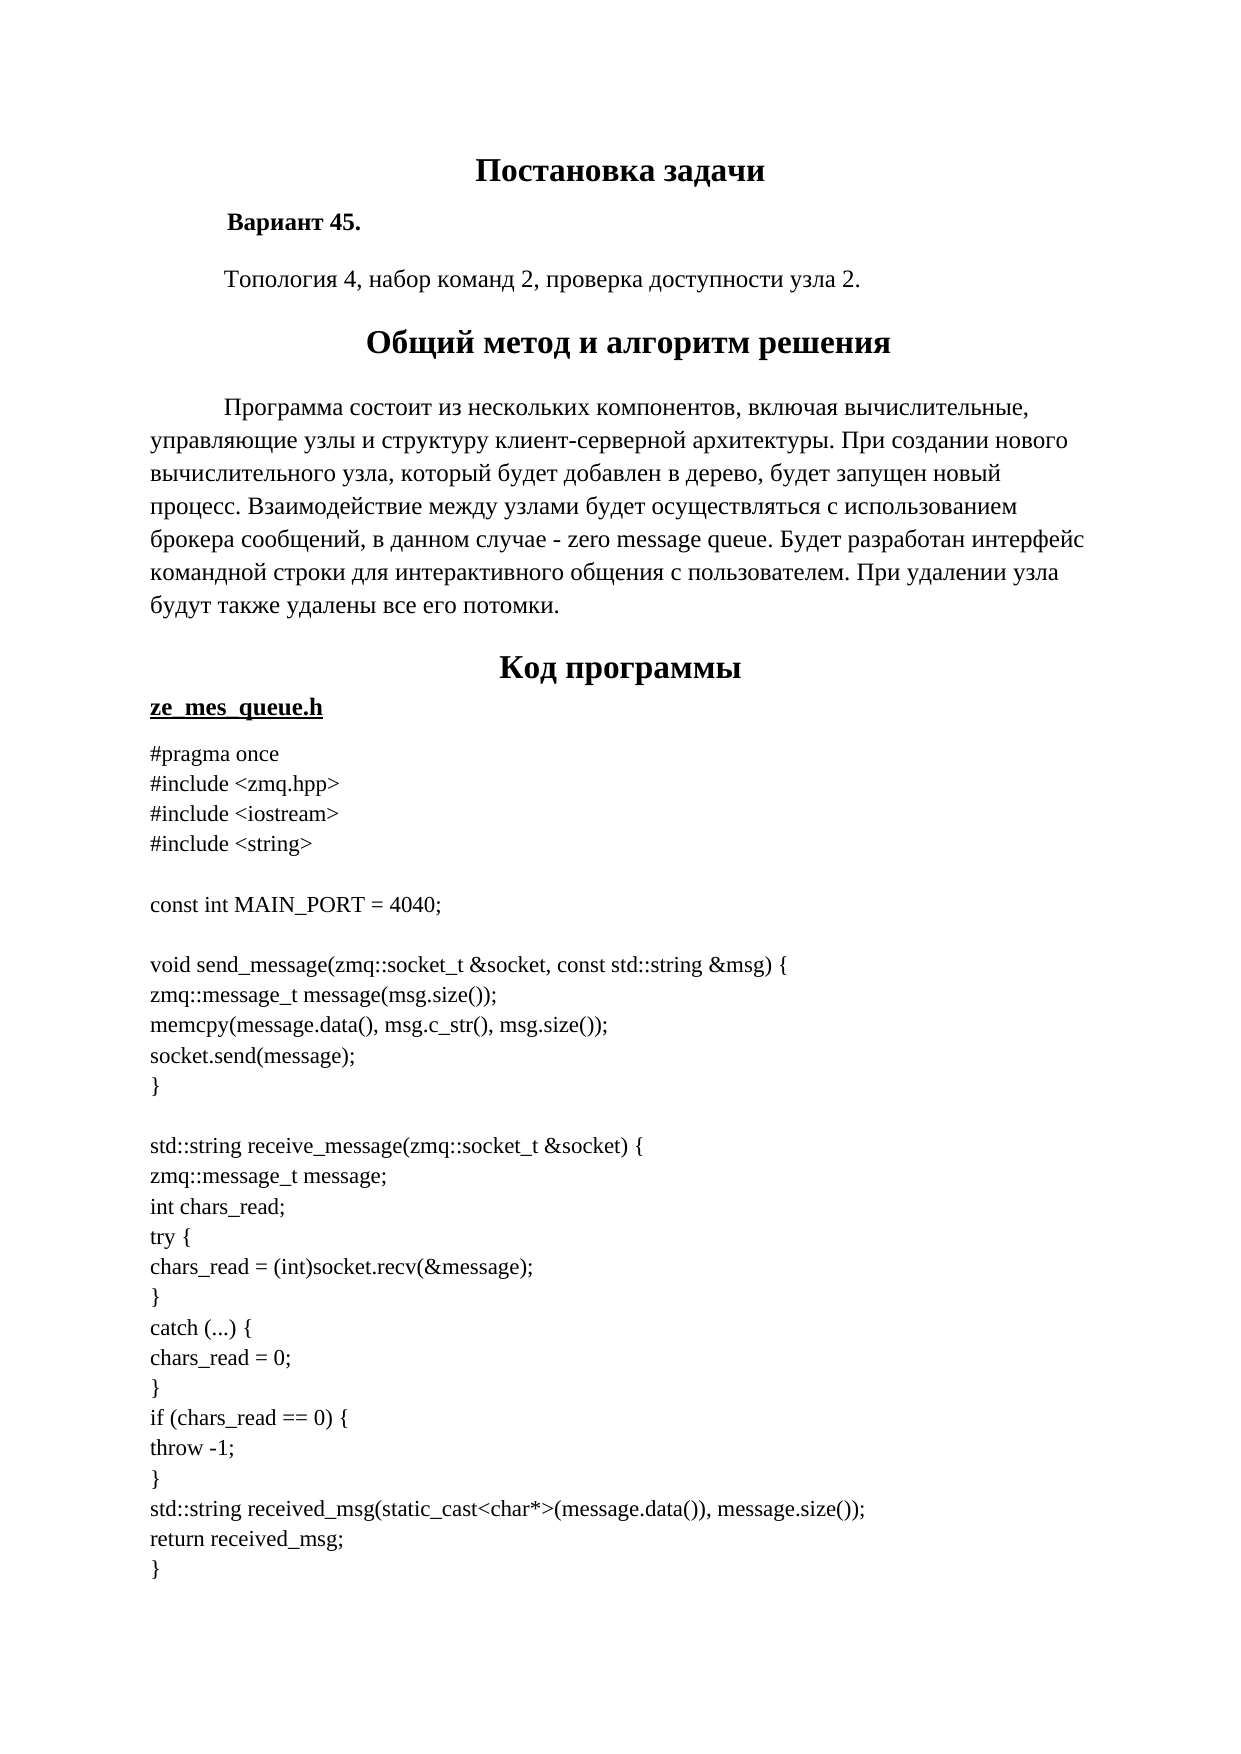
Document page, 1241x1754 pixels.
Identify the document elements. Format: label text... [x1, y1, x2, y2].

text void send_message(zmq::socket_t &socket, const std::string &msg) { [150, 951, 1090, 977]
text Код программы [168, 648, 1072, 686]
text catch (...) { [150, 1313, 1090, 1340]
text Общий метод и алгоритм решения [168, 323, 1072, 361]
text return received_msg; [150, 1525, 1090, 1551]
text Постановка задачи [168, 150, 1072, 188]
text memcpy(message.data(), msg.c_str(), msg.size()); [150, 1011, 1090, 1038]
text #include <zmq.hpp> [150, 770, 1090, 796]
text } [150, 1555, 1090, 1582]
text chars_read = (int)socket.recv(&message); [150, 1253, 1090, 1279]
text socket.send(message); [150, 1042, 1090, 1068]
text } [150, 1374, 1090, 1400]
text Программа состоит из нескольких компонентов, включая вычислительные, управляющие узлы и структуру клиент-серверной архитектуры. При создании нового вычислительного узла, который будет добавлен в дерево, будет запущен новый процесс. Взаимодействие между узлами будет осуществляться с использованием брокера сообщений, в данном случае - zero message queue. Будет разработан интерфейс командной строки для интерактивного общения с пользователем. При удалении узла будут также удалены все его потомки. [150, 392, 1090, 618]
text ze_mes_queue.h [250, 704, 1072, 719]
text } [150, 1464, 1090, 1491]
text #include <string> [150, 830, 1090, 857]
text zmq::message_t message(msg.size()); [150, 981, 1090, 1008]
text #pragma once [150, 739, 1090, 766]
text const int MAIN_PORT = 4040; [150, 891, 1090, 917]
text chars_read = 0; [150, 1344, 1090, 1370]
text std::string received_msg(static_cast<char*>(message.data()), message.size()); [150, 1495, 1090, 1521]
text zmq::message_t message; [150, 1162, 1090, 1189]
text int chars_read; [150, 1193, 1090, 1219]
text ze_mes_queue.h [150, 704, 247, 717]
text throw -1; [150, 1434, 1090, 1461]
text } [150, 1072, 1090, 1098]
text } [150, 1283, 1090, 1310]
text std::string receive_message(zmq::socket_t &socket) { [150, 1132, 1090, 1159]
text #include <iostream> [150, 800, 1090, 826]
text Вариант 45. [168, 207, 1072, 235]
text try { [150, 1223, 1090, 1249]
text Топология 4, набор команд 2, проверка доступности узла 2. [150, 264, 1090, 293]
text if (chars_read == 0) { [150, 1404, 1090, 1431]
